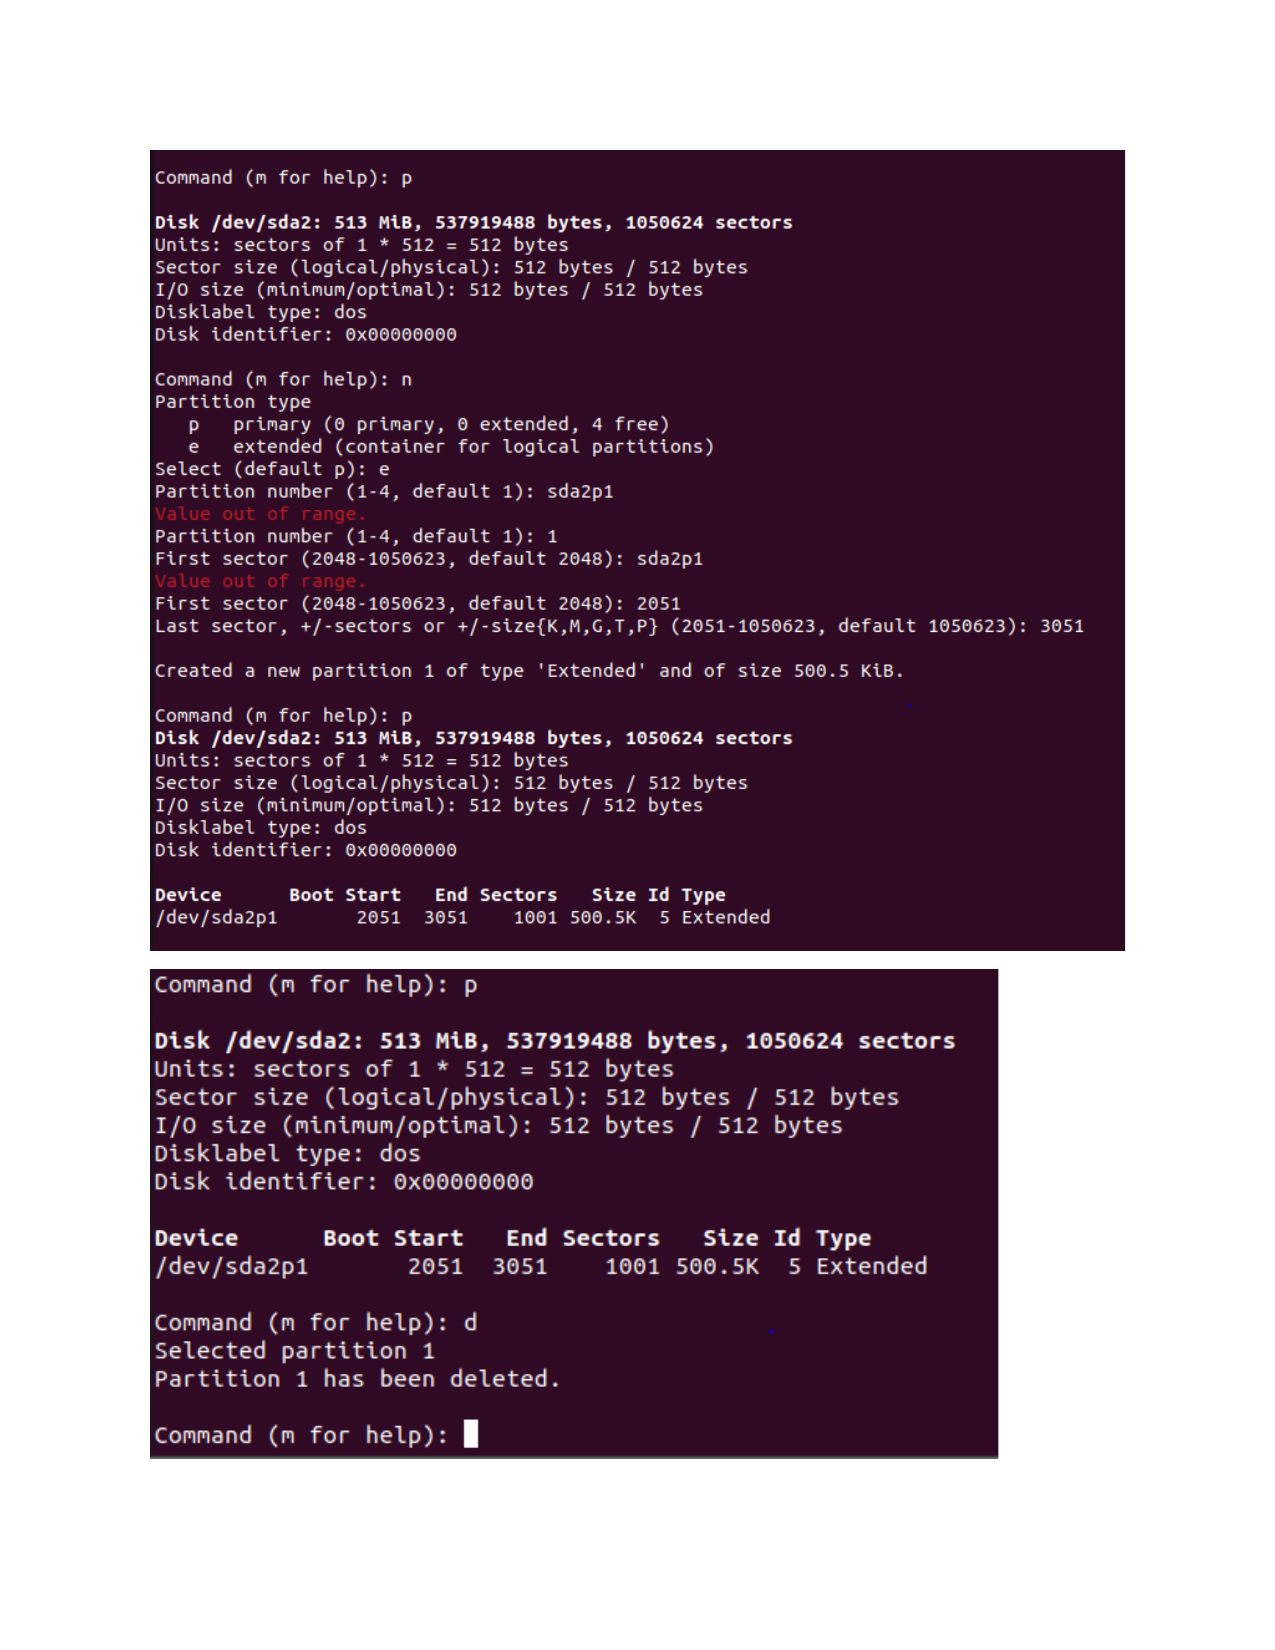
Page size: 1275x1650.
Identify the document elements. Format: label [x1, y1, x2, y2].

picture [150, 150, 1125, 951]
picture [150, 969, 999, 1459]
